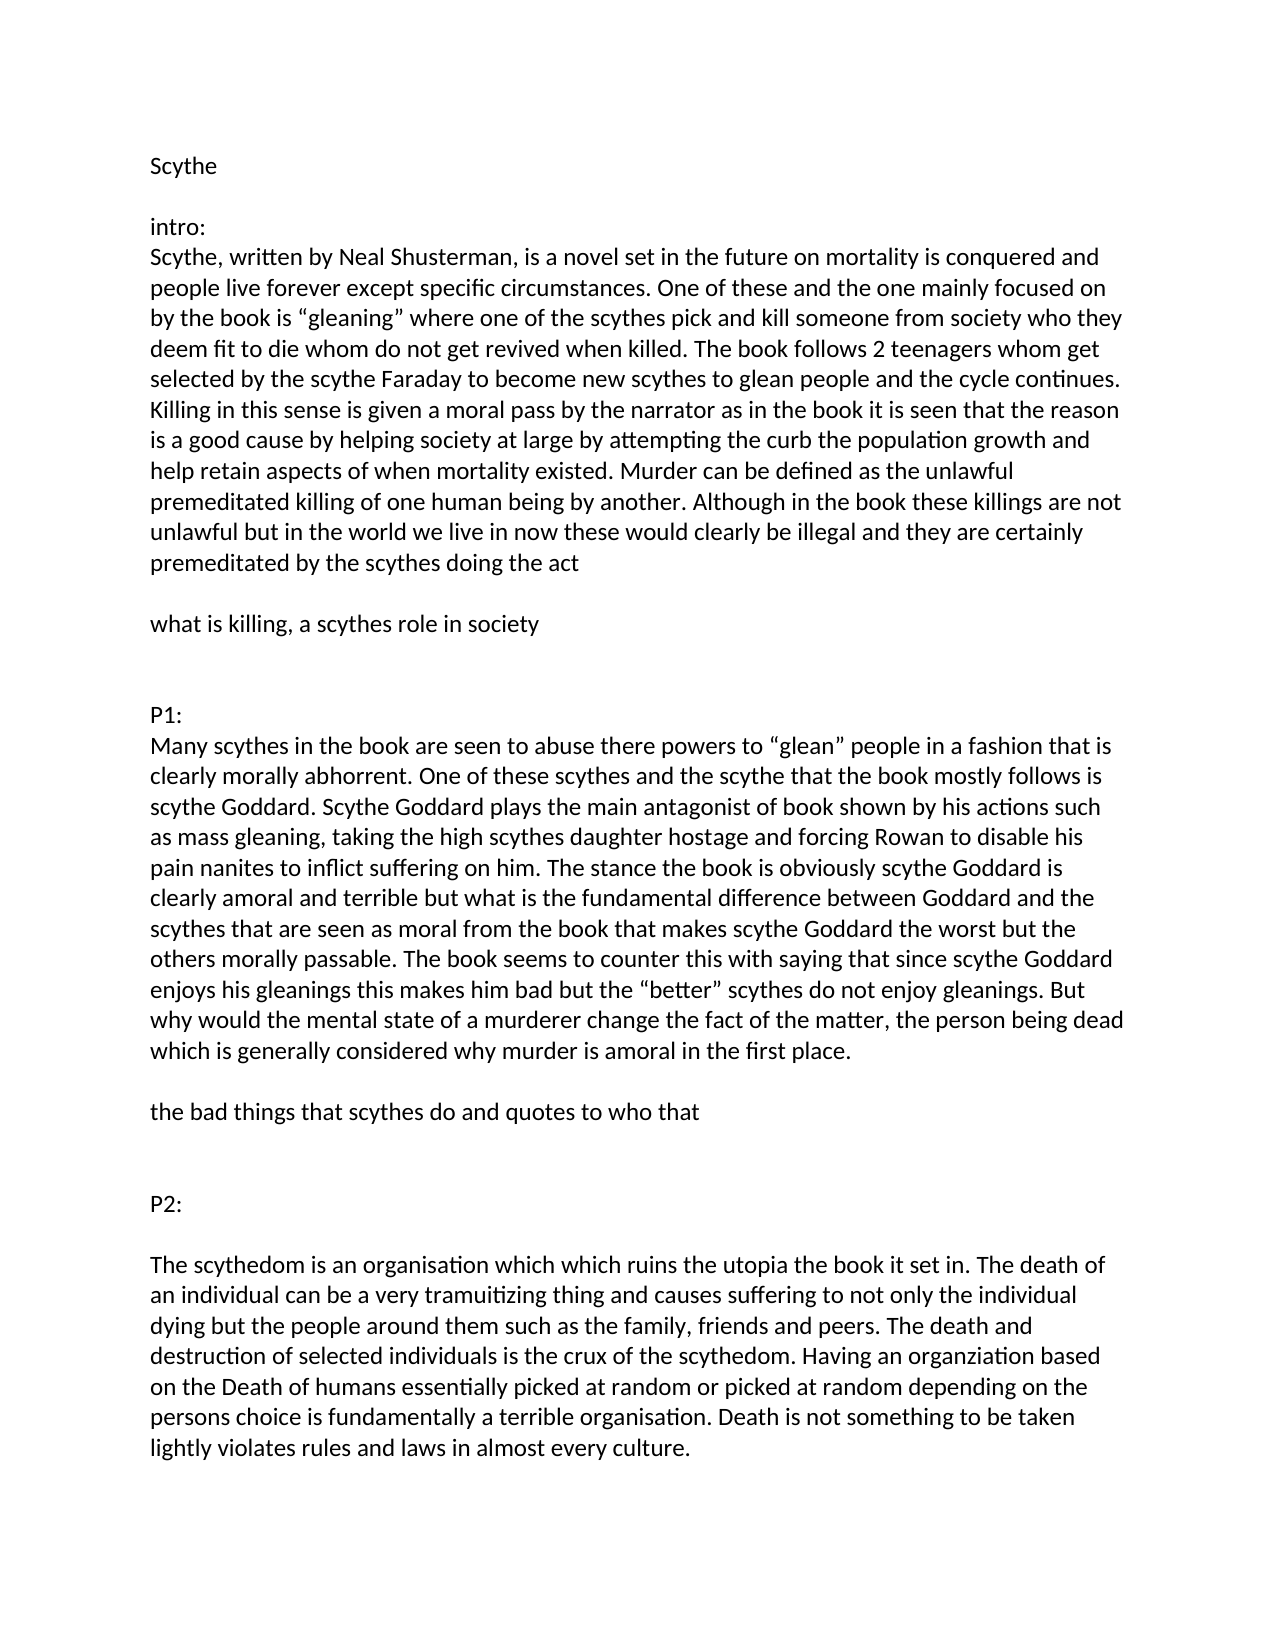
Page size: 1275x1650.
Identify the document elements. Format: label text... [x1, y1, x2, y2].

text Scythe, written by Neal Shusterman, is a novel set in the future on mortality is conquered and people live forever except specific circumstances. One of these and the one mainly focused on by the book is “gleaning” where one of the scythes pick and kill someone from society who they deem fit to die whom do not get revived when killed. The book follows 2 teenagers whom get selected by the scythe Faraday to become new scythes to glean people and the cycle continues. Killing in this sense is given a moral pass by the narrator as in the book it is seen that the reason is a good cause by helping society at large by attempting the curb the population growth and help retain aspects of when mortality existed. Murder can be defined as the unlawful premeditated killing of one human being by another. Although in the book these killings are not unlawful but in the world we live in now these would clearly be illegal and they are certainly premeditated by the scythes doing the act [150, 242, 1125, 577]
text The scythedom is an organisation which which ruins the utopia the book it set in. The death of an individual can be a very tramuitizing thing and causes suffering to not only the individual dying but the people around them such as the family, friends and peers. The death and destruction of selected individuals is the crux of the scythedom. Having an organziation based on the Death of humans essentially picked at random or picked at random depending on the persons choice is fundamentally a terrible organisation. Death is not something to be taken lightly violates rules and laws in almost every culture. [150, 1249, 1125, 1462]
text P2: [150, 1188, 1125, 1218]
text Many scythes in the book are seen to abuse there powers to “glean” people in a fashion that is clearly morally abhorrent. One of these scythes and the scythe that the book mostly follows is scythe Goddard. Scythe Goddard plays the main antagonist of book shown by his actions such as mass gleaning, taking the high scythes daughter hostage and forcing Rowan to disable his pain nanites to inflict suffering on him. The stance the book is obviously scythe Goddard is clearly amoral and terrible but what is the fundamental difference between Goddard and the scythes that are seen as moral from the book that makes scythe Goddard the worst but the others morally passable. The book seems to counter this with saying that since scythe Goddard enjoys his gleanings this makes him bad but the “better” scythes do not enjoy gleanings. But why would the mental state of a murderer change the fact of the matter, the person being dead which is generally considered why murder is amoral in the first place. [150, 730, 1125, 1066]
text P1: [150, 699, 1125, 730]
text Scythe [150, 150, 1125, 181]
text what is killing, a scythes role in society [150, 608, 1125, 638]
text the bad things that scythes do and quotes to who that [150, 1096, 1125, 1127]
text intro: [150, 211, 1125, 242]
